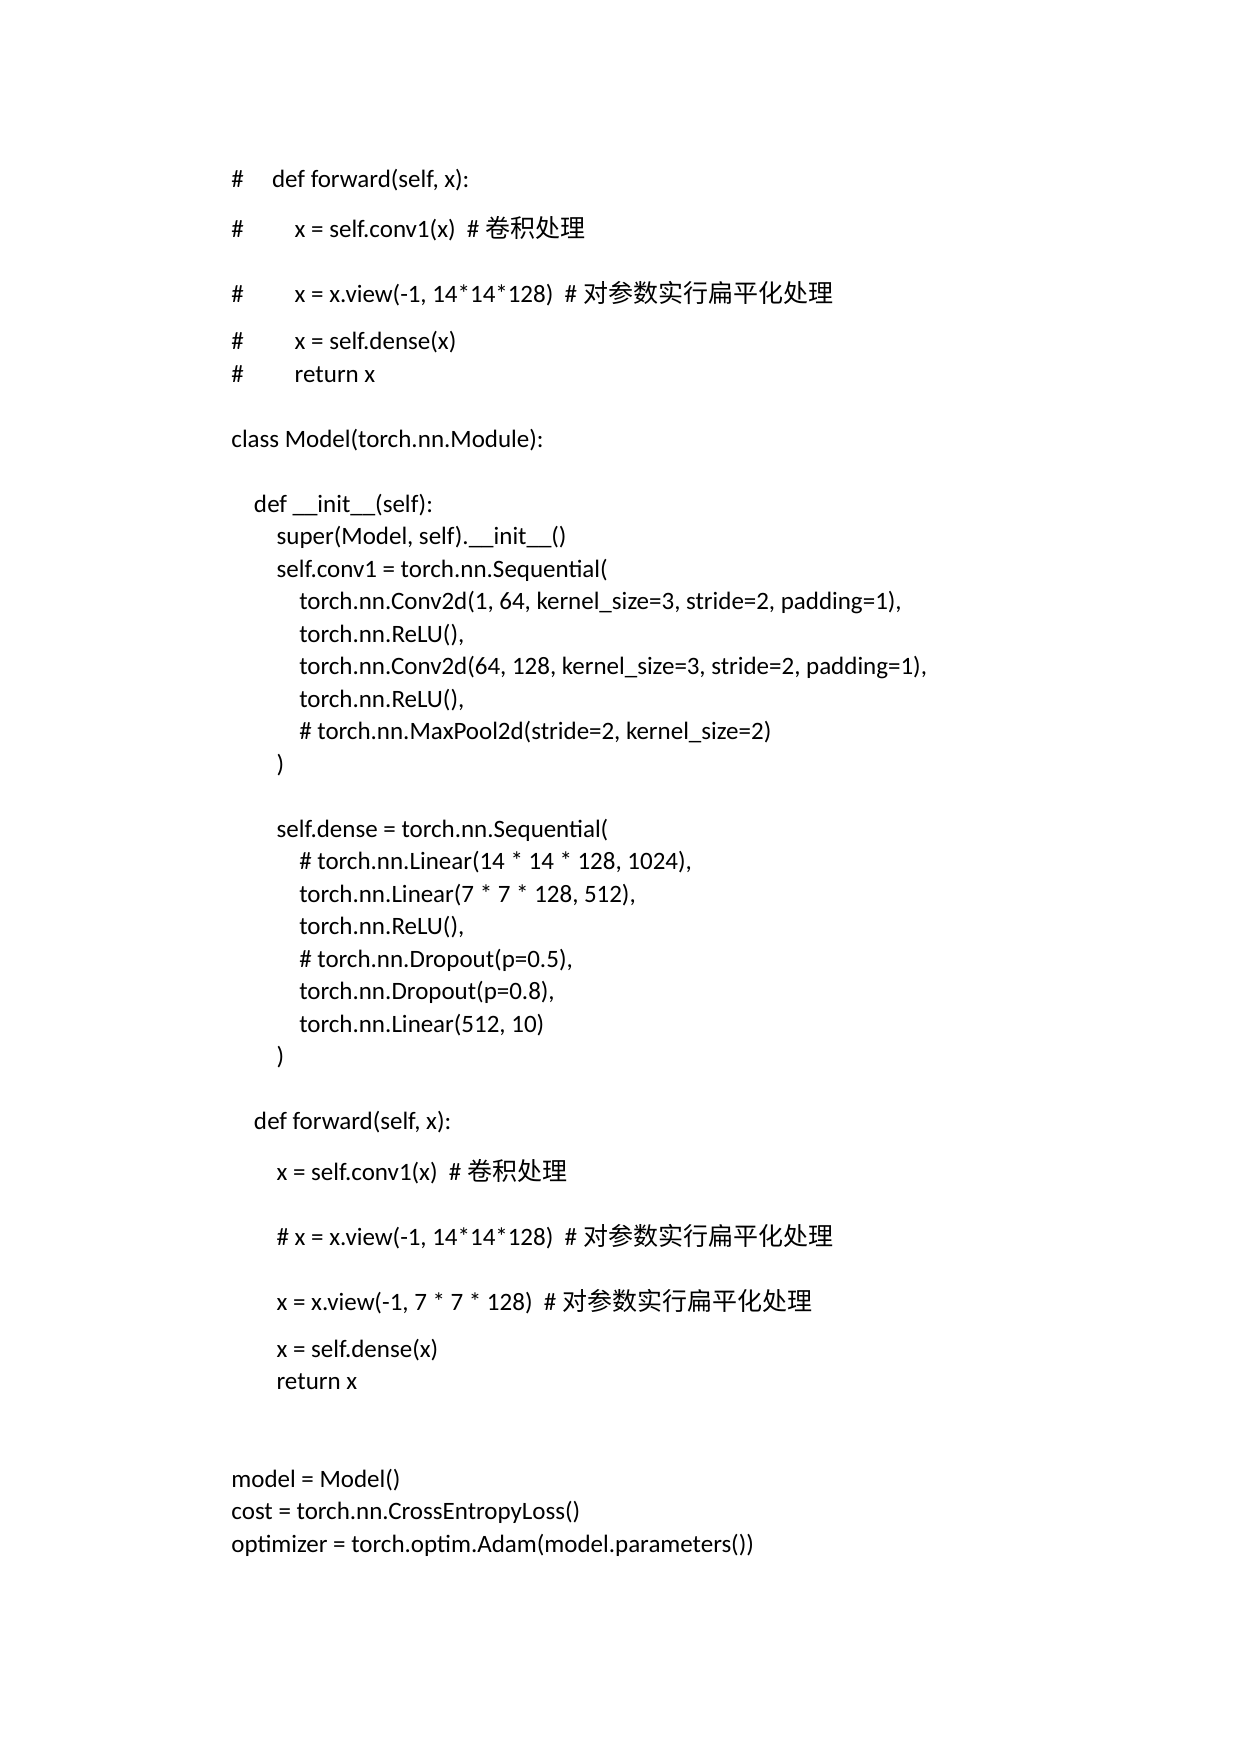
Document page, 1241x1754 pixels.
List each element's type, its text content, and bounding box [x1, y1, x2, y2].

text torch.nn.Conv2d(1, 64, kernel_size=3, stride=2, padding=1), [231, 584, 1053, 617]
text self.conv1 = torch.nn.Sequential( [231, 552, 1053, 584]
text # x = self.dense(x) [231, 324, 1053, 357]
text ) [231, 1039, 1053, 1072]
text model = Model() [231, 1462, 1053, 1494]
text def __init__(self): [231, 487, 1053, 519]
text super(Model, self).__init__() [231, 519, 1053, 552]
text # def forward(self, x): [231, 162, 1053, 194]
text self.dense = torch.nn.Sequential( [231, 812, 1053, 844]
text torch.nn.Dropout(p=0.8), [231, 974, 1053, 1007]
text # torch.nn.MaxPool2d(stride=2, kernel_size=2) [231, 714, 1053, 747]
text torch.nn.ReLU(), [231, 909, 1053, 942]
text class Model(torch.nn.Module): [231, 422, 1053, 454]
text # return x [231, 357, 1053, 389]
text # x = self.conv1(x) # 卷积处理 [231, 194, 1053, 259]
text x = self.dense(x) [231, 1332, 1053, 1364]
text ) [231, 747, 1053, 779]
text return x [231, 1364, 1053, 1397]
text x = self.conv1(x) # 卷积处理 [231, 1137, 1053, 1202]
text optimizer = torch.optim.Adam(model.parameters()) [231, 1527, 1053, 1559]
text # x = x.view(-1, 14*14*128) # 对参数实行扁平化处理 [231, 259, 1053, 324]
text # torch.nn.Linear(14 * 14 * 128, 1024), [231, 844, 1053, 877]
text torch.nn.Linear(512, 10) [231, 1007, 1053, 1039]
text torch.nn.Linear(7 * 7 * 128, 512), [231, 877, 1053, 909]
text x = x.view(-1, 7 * 7 * 128) # 对参数实行扁平化处理 [231, 1267, 1053, 1332]
text def forward(self, x): [231, 1104, 1053, 1137]
text # x = x.view(-1, 14*14*128) # 对参数实行扁平化处理 [231, 1202, 1053, 1267]
text # torch.nn.Dropout(p=0.5), [231, 942, 1053, 974]
text torch.nn.Conv2d(64, 128, kernel_size=3, stride=2, padding=1), [231, 649, 1053, 682]
text cost = torch.nn.CrossEntropyLoss() [231, 1494, 1053, 1527]
text torch.nn.ReLU(), [231, 617, 1053, 649]
text torch.nn.ReLU(), [231, 682, 1053, 714]
